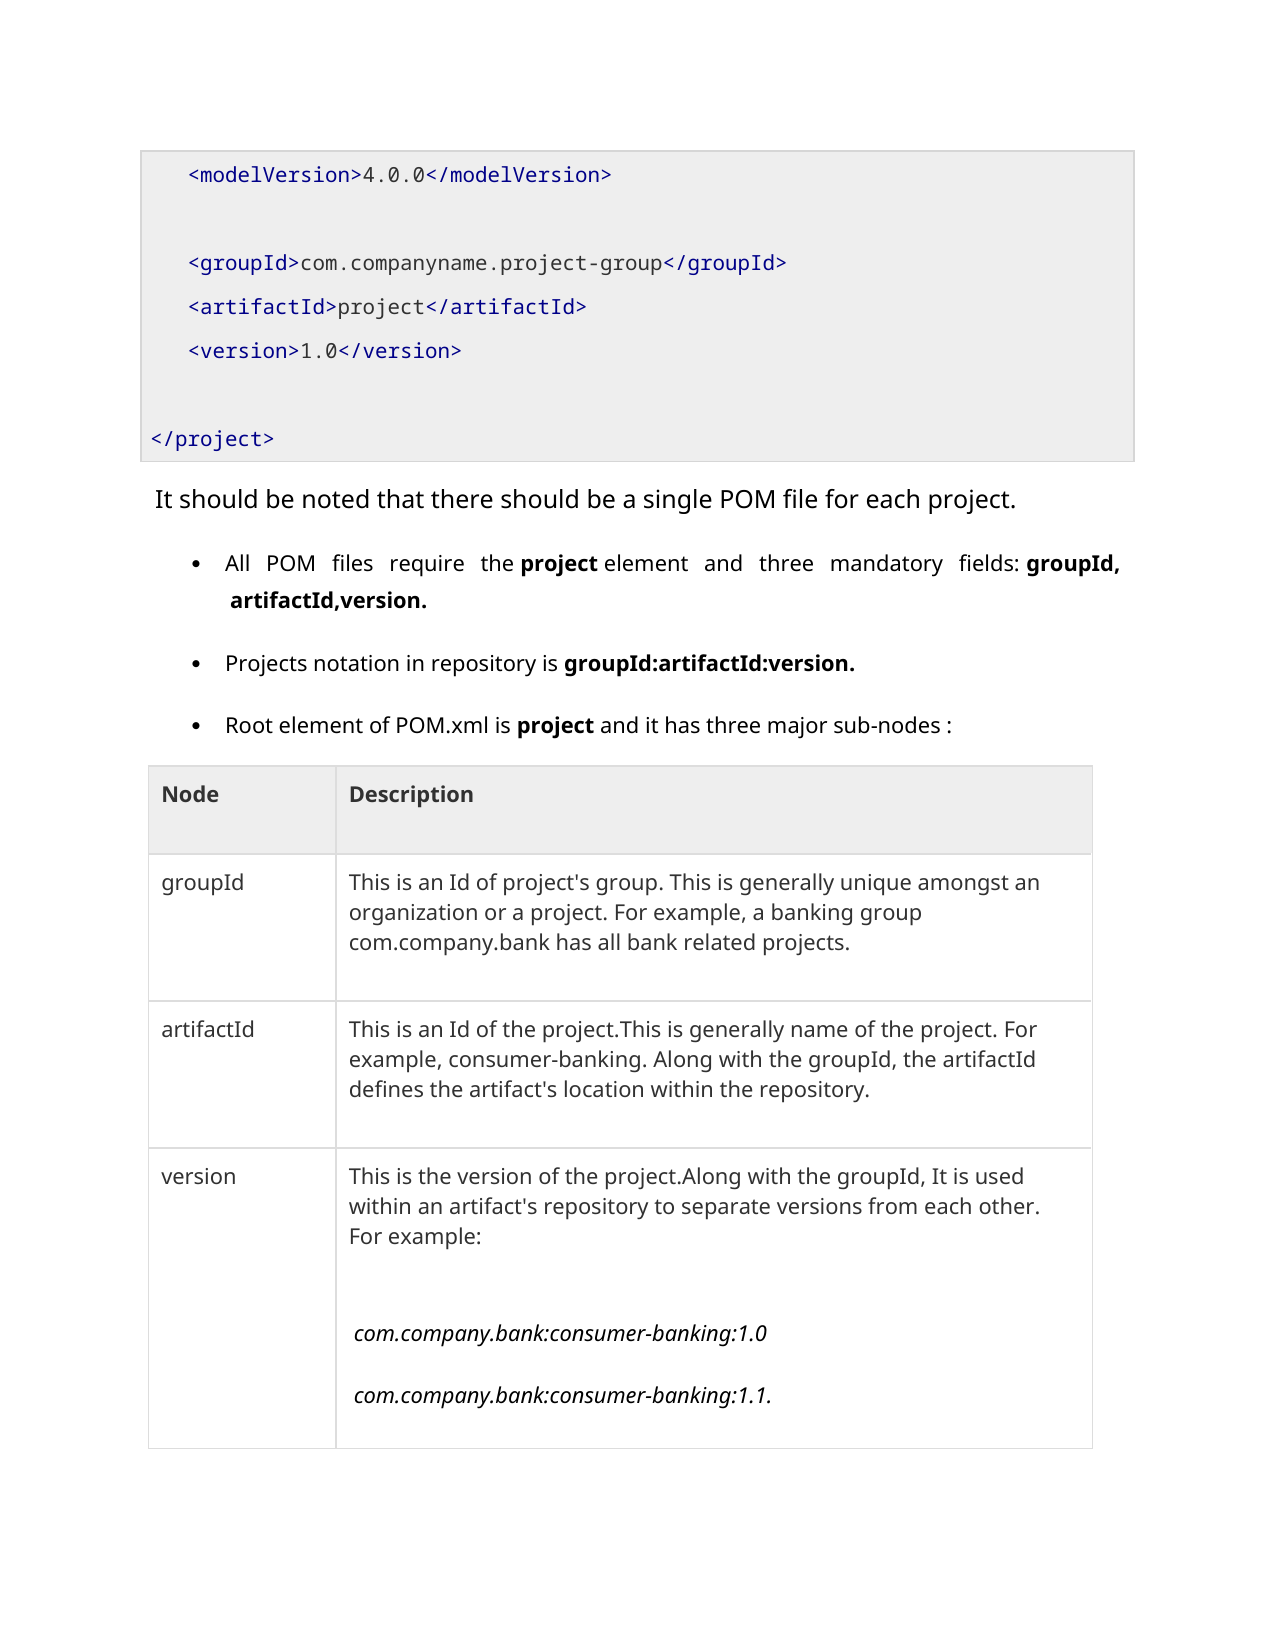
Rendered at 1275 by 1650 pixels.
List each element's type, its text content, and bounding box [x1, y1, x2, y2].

list All POM files require the project element and three mandatory fields: groupId, artifactId,version. [192, 540, 1120, 615]
list Root element of POM.xml is project and it has three major sub-nodes : [192, 703, 1120, 740]
list Projects notation in repository is groupId:artifactId:version. [192, 640, 1120, 678]
table_header Description [337, 767, 1092, 853]
table_header Node [149, 767, 335, 853]
table_cell This is the version of the project.Along with the groupId, It is used within an artifact's repository to separate versions from each other. For example: com.company.bank:consumer-banking:1.0 com.company.bank:consumer-banking:1.1. [337, 1147, 1092, 1447]
text <groupId>com.companyname.project-group</groupId> [142, 238, 1133, 276]
table_cell artifactId [149, 1002, 335, 1147]
text </project> [142, 414, 1133, 461]
text <artifactId>project</artifactId> [142, 282, 1133, 321]
text <modelVersion>4.0.0</modelVersion> [142, 152, 1133, 188]
table_cell groupId [149, 855, 335, 1000]
text It should be noted that there should be a single POM file for each project. [155, 478, 1120, 515]
table_cell This is an Id of project's group. This is generally unique amongst an organization or a project. For example, a banking group com.company.bank has all bank related projects. [337, 853, 1092, 1000]
text <version>1.0</version> [142, 326, 1133, 364]
table_cell version [149, 1149, 335, 1447]
table_cell This is an Id of the project.This is generally name of the project. For example, consumer-banking. Along with the groupId, the artifactId defines the artifact's location within the repository. [337, 1000, 1092, 1147]
